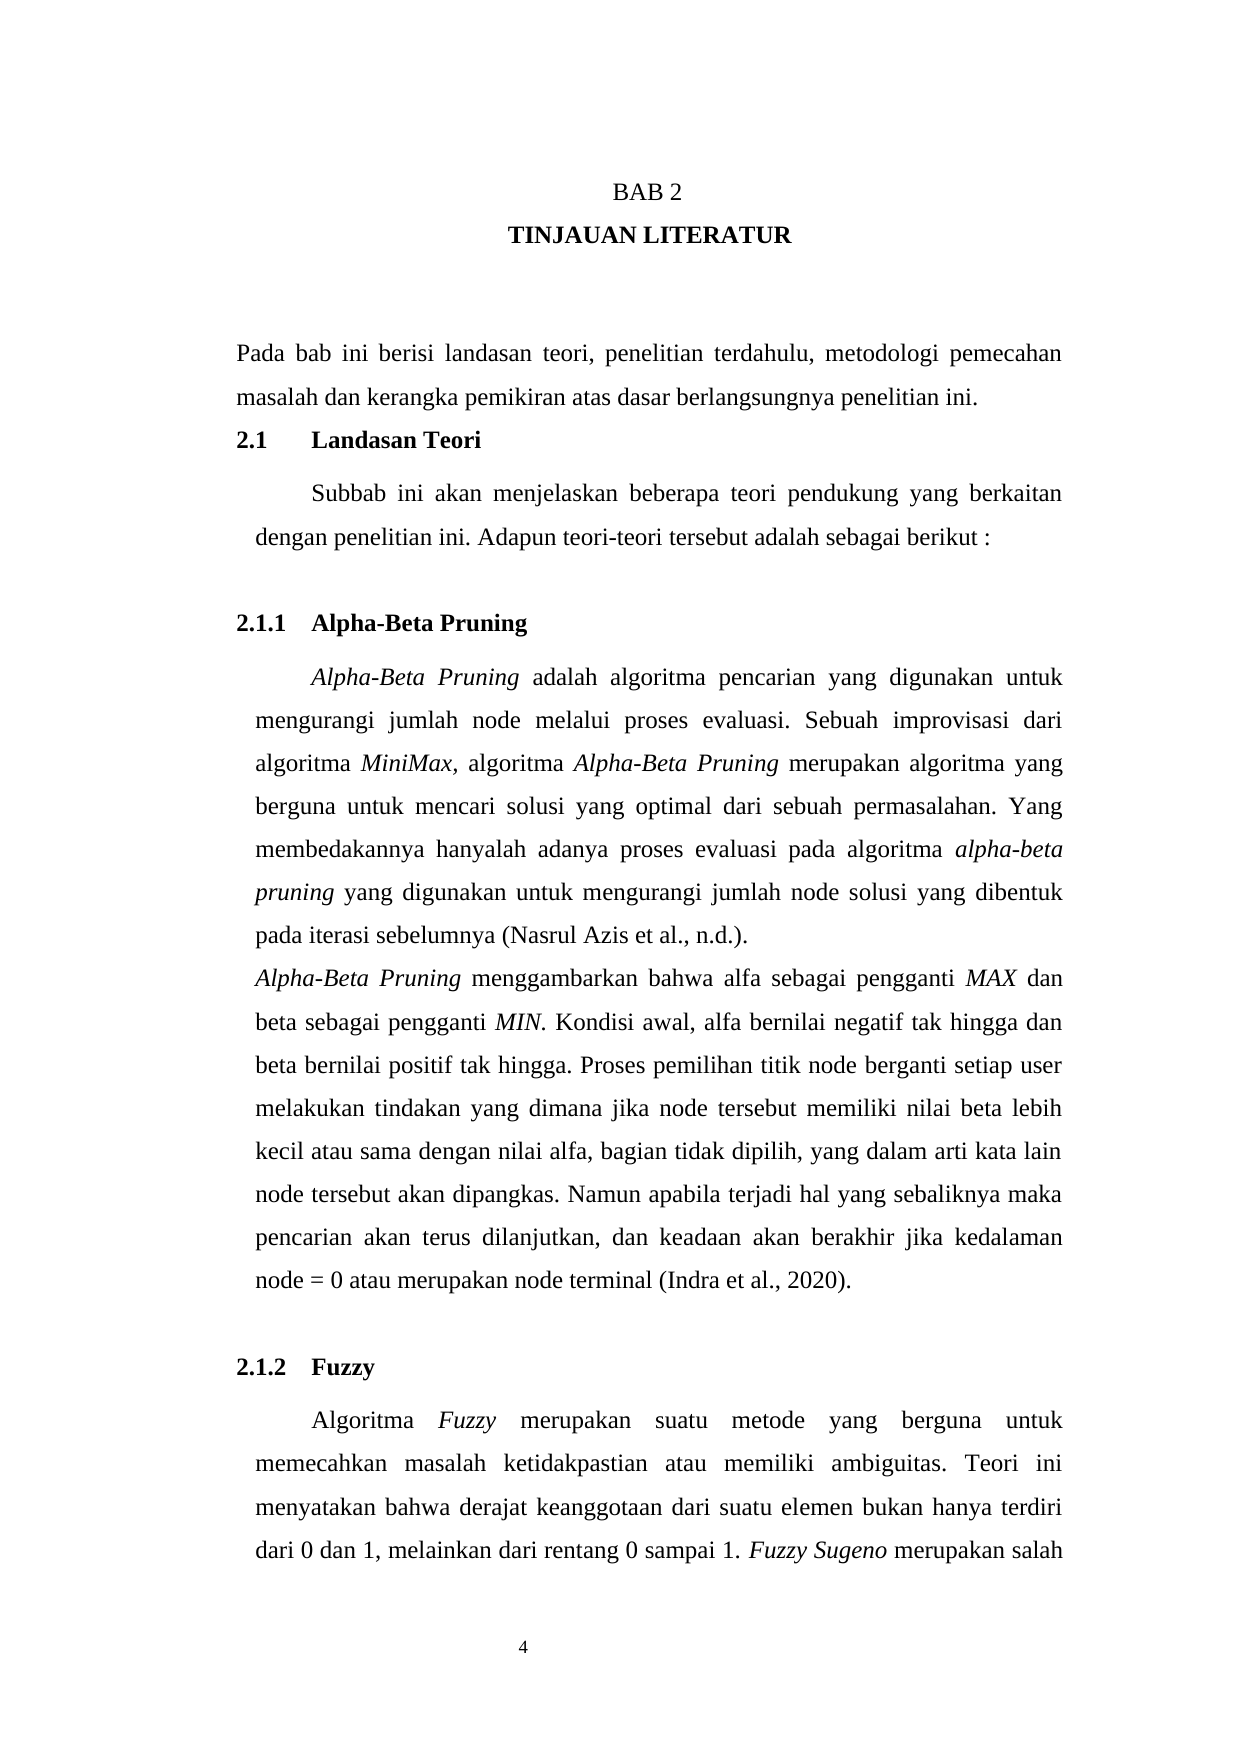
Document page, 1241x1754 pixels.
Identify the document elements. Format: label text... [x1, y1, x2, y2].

text Pada bab ini berisi landasan teori, penelitian terdahulu, metodologi pemecahan masalah dan kerangka pemikiran atas dasar berlangsungnya penelitian ini. [236, 338, 1063, 410]
subtitle Landasan Teori [236, 425, 1063, 453]
subtitle TINJAUAN LITERATUR [236, 177, 1063, 249]
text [255, 1405, 1063, 1563]
subtitle Alpha-Beta Pruning [236, 608, 1063, 637]
text Alpha-Beta Pruning menggambarkan bahwa alfa sebagai pengganti MAX dan beta sebagai pengganti MIN. Kondisi awal, alfa bernilai negatif tak hingga dan beta bernilai positif tak hingga. Proses pemilihan titik node berganti setiap user melakukan tindakan yang dimana jika node tersebut memiliki nilai beta lebih kecil atau sama dengan nilai alfa, bagian tidak dipilih, yang dalam arti kata lain node tersebut akan dipangkas. Namun apabila terjadi hal yang sebaliknya maka pencarian akan terus dilanjutkan, dan keadaan akan berakhir jika kedalaman node = 0 atau merupakan node terminal (Indra et al., 2020). [255, 963, 1063, 1294]
text Alpha-Beta Pruning adalah algoritma pencarian yang digunakan untuk mengurangi jumlah node melalui proses evaluasi. Sebuah improvisasi dari algoritma MiniMax, algoritma Alpha-Beta Pruning merupakan algoritma yang berguna untuk mencari solusi yang optimal dari sebuah permasalahan. Yang membedakannya hanyalah adanya proses evaluasi pada algoritma alpha-beta pruning yang digunakan untuk mengurangi jumlah node solusi yang dibentuk pada iterasi sebelumnya (Nasrul Azis et al., n.d.). [255, 662, 1063, 949]
subtitle Fuzzy [236, 1352, 1063, 1380]
text Subbab ini akan menjelaskan beberapa teori pendukung yang berkaitan dengan penelitian ini. Adapun teori-teori tersebut adalah sebagai berikut : [255, 478, 1063, 550]
